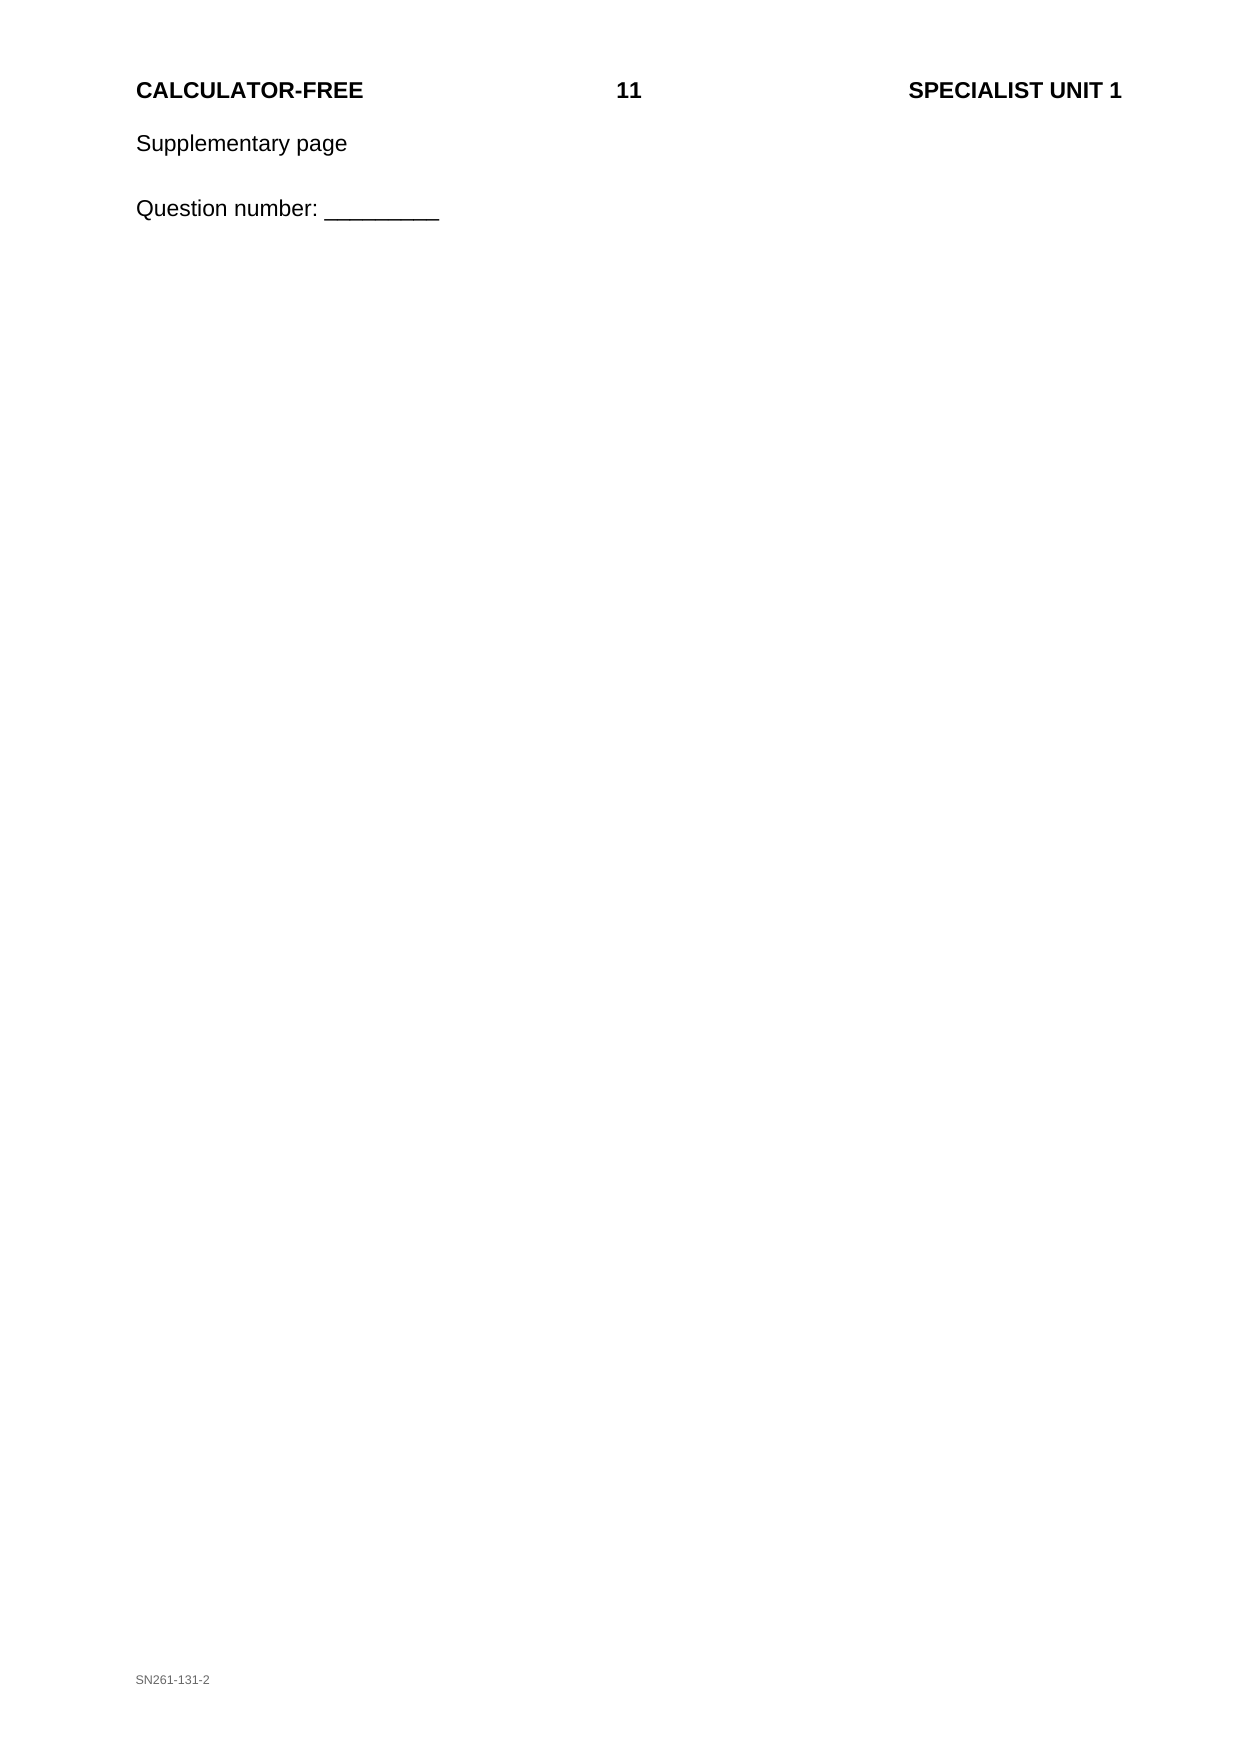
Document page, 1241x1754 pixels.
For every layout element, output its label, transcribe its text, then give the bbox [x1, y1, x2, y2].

text Supplementary page [136, 130, 1122, 156]
text Question number: _________ [136, 195, 1122, 221]
